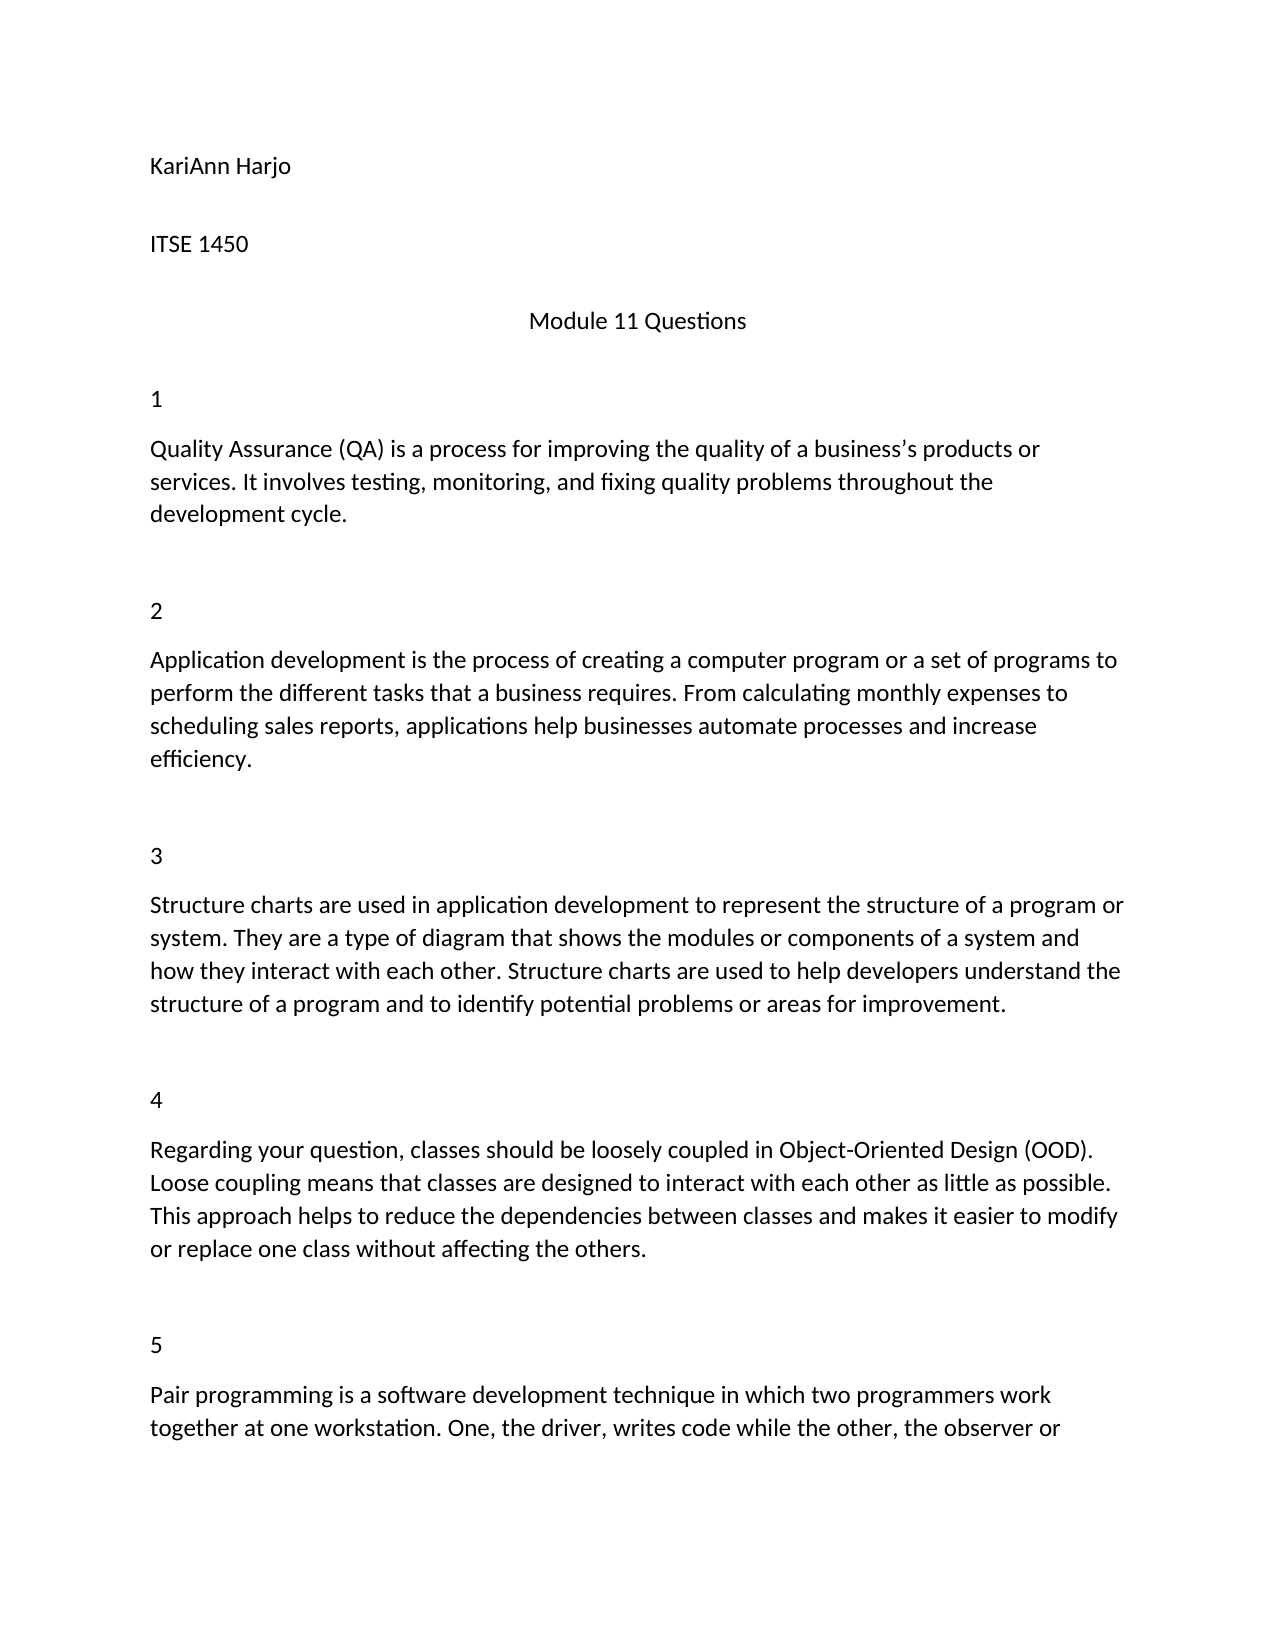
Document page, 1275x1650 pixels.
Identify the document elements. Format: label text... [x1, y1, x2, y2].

text Application development is the process of creating a computer program or a set of programs to perform the different tasks that a business requires. From calculating monthly expenses to scheduling sales reports, applications help businesses automate processes and increase efficiency. [150, 644, 1125, 774]
text KariAnn Harjo [150, 150, 1125, 181]
text 2 [150, 595, 1125, 626]
text Module 11 Questions [150, 305, 1125, 336]
text 1 [150, 383, 1125, 414]
text Quality Assurance (QA) is a process for improving the quality of a business’s products or services. It involves testing, monitoring, and fixing quality problems throughout the development cycle. [150, 433, 1125, 529]
text 4 [150, 1084, 1125, 1115]
text 5 [150, 1329, 1125, 1360]
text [150, 1379, 1125, 1442]
text Regarding your question, classes should be loosely coupled in Object-Oriented Design (OOD). Loose coupling means that classes are designed to interact with each other as little as possible. This approach helps to reduce the dependencies between classes and makes it easier to modify or replace one class without affecting the others. [150, 1134, 1125, 1263]
text ITSE 1450 [150, 228, 1125, 258]
text 3 [150, 840, 1125, 870]
text Structure charts are used in application development to represent the structure of a program or system. They are a type of diagram that shows the modules or components of a system and how they interact with each other. Structure charts are used to help developers understand the structure of a program and to identify potential problems or areas for improvement. [150, 889, 1125, 1019]
